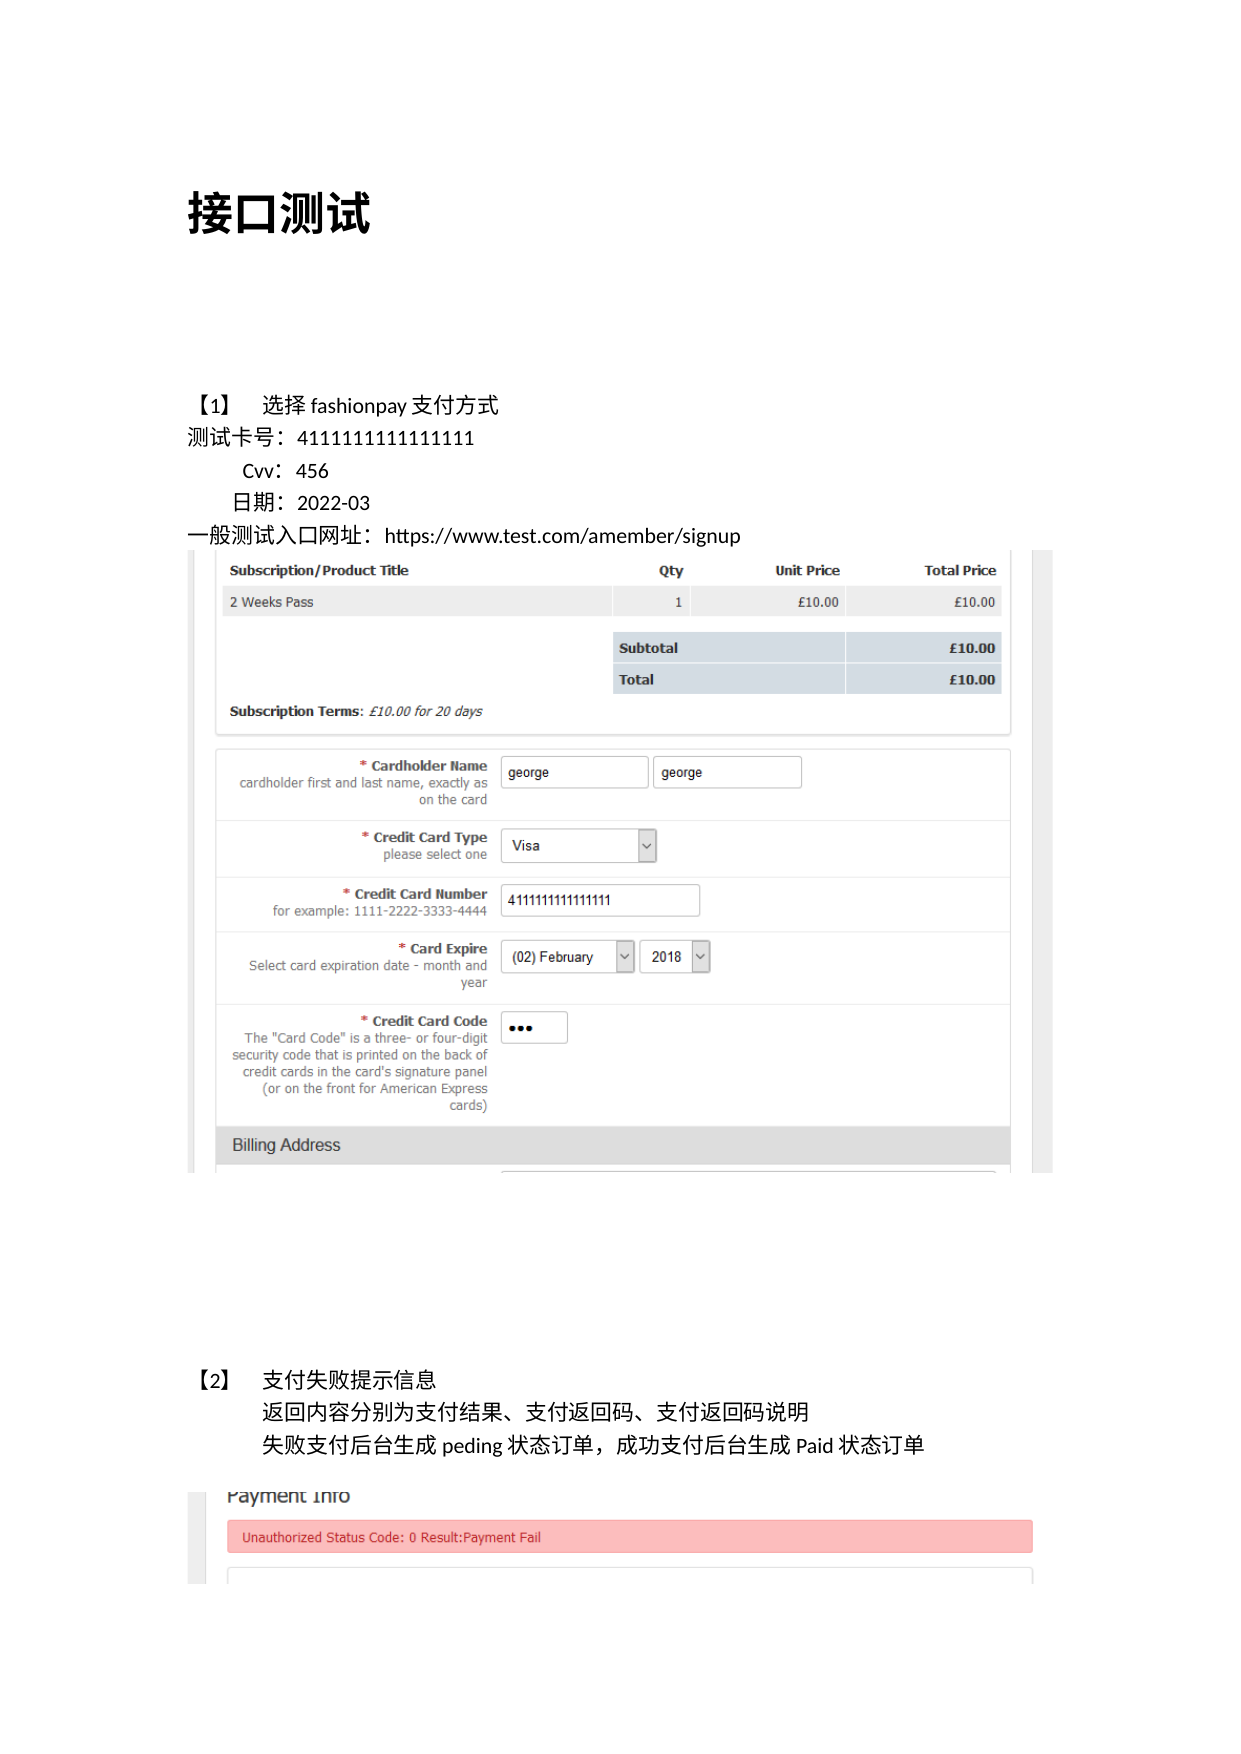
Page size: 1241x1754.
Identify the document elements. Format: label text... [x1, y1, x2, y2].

list 返回内容分别为支付结果、支付返回码、支付返回码说明 [262, 1395, 1053, 1427]
text 测试卡号：4111111111111111 [187, 420, 1053, 452]
list 选择fashionpay支付方式 [187, 387, 1053, 420]
list 支付失败提示信息 [187, 1362, 1053, 1395]
text 一般测试入口网址：https://www.test.com/amember/signup [187, 517, 1053, 550]
picture [187, 550, 1053, 1173]
text Cvv：456 [187, 452, 1053, 485]
text 日期：2022-03 [187, 485, 1053, 517]
list 失败支付后台生成peding状态订单，成功支付后台生成Paid状态订单 [262, 1427, 1053, 1460]
picture [187, 1492, 1053, 1584]
subtitle 接口测试 [187, 162, 1053, 259]
